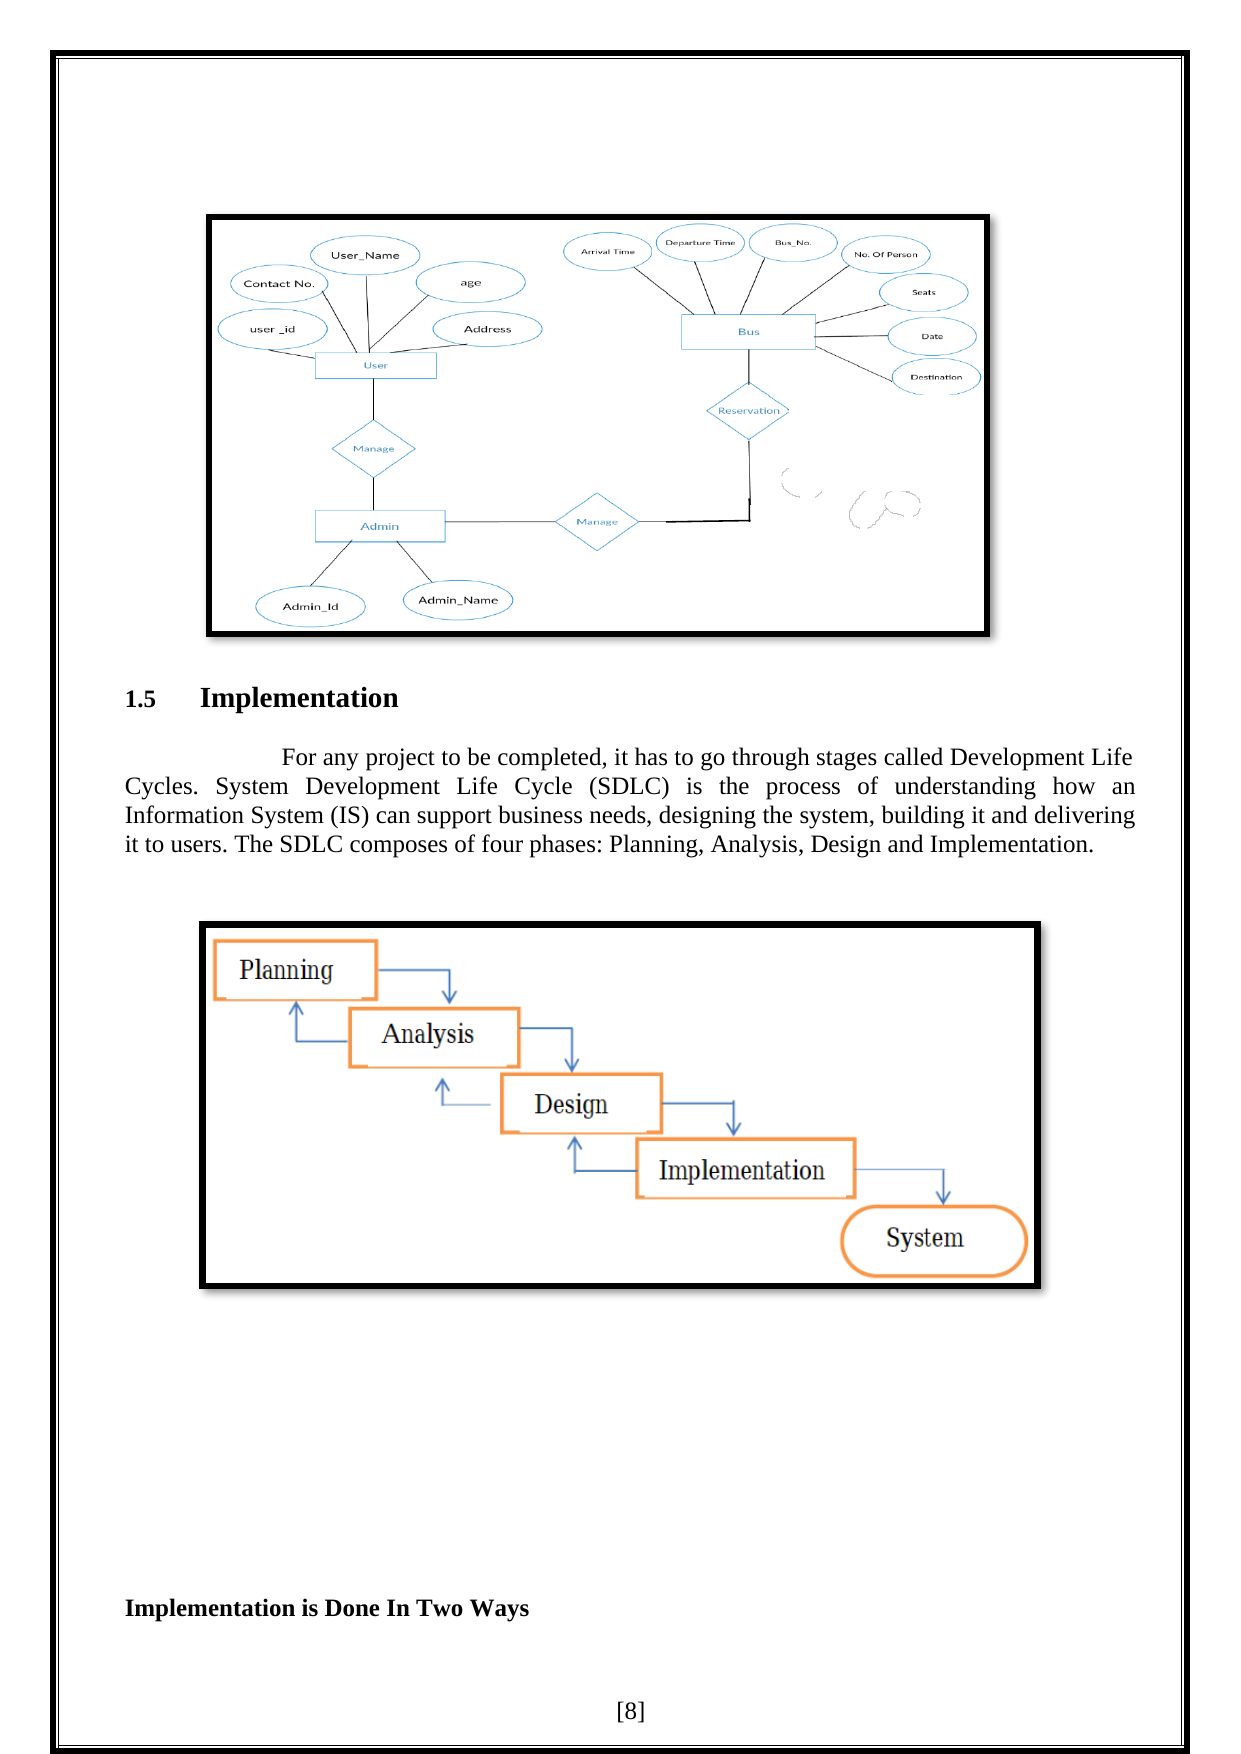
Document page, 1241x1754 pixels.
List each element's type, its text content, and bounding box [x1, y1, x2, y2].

text For any project to be completed, it has to go through stages called Development Life Cycles. System Development Life Cycle (SDLC) is the process of understanding how an Information System (IS) can support business needs, designing the system, building it and delivering it to users. The SDLC composes of four phases: Planning, Analysis, Design and Implementation. [124, 742, 1137, 857]
list Implementation [124, 680, 1137, 714]
picture [212, 220, 984, 631]
text Implementation is Done In Two Ways [124, 1593, 1137, 1622]
picture [206, 928, 1034, 1283]
